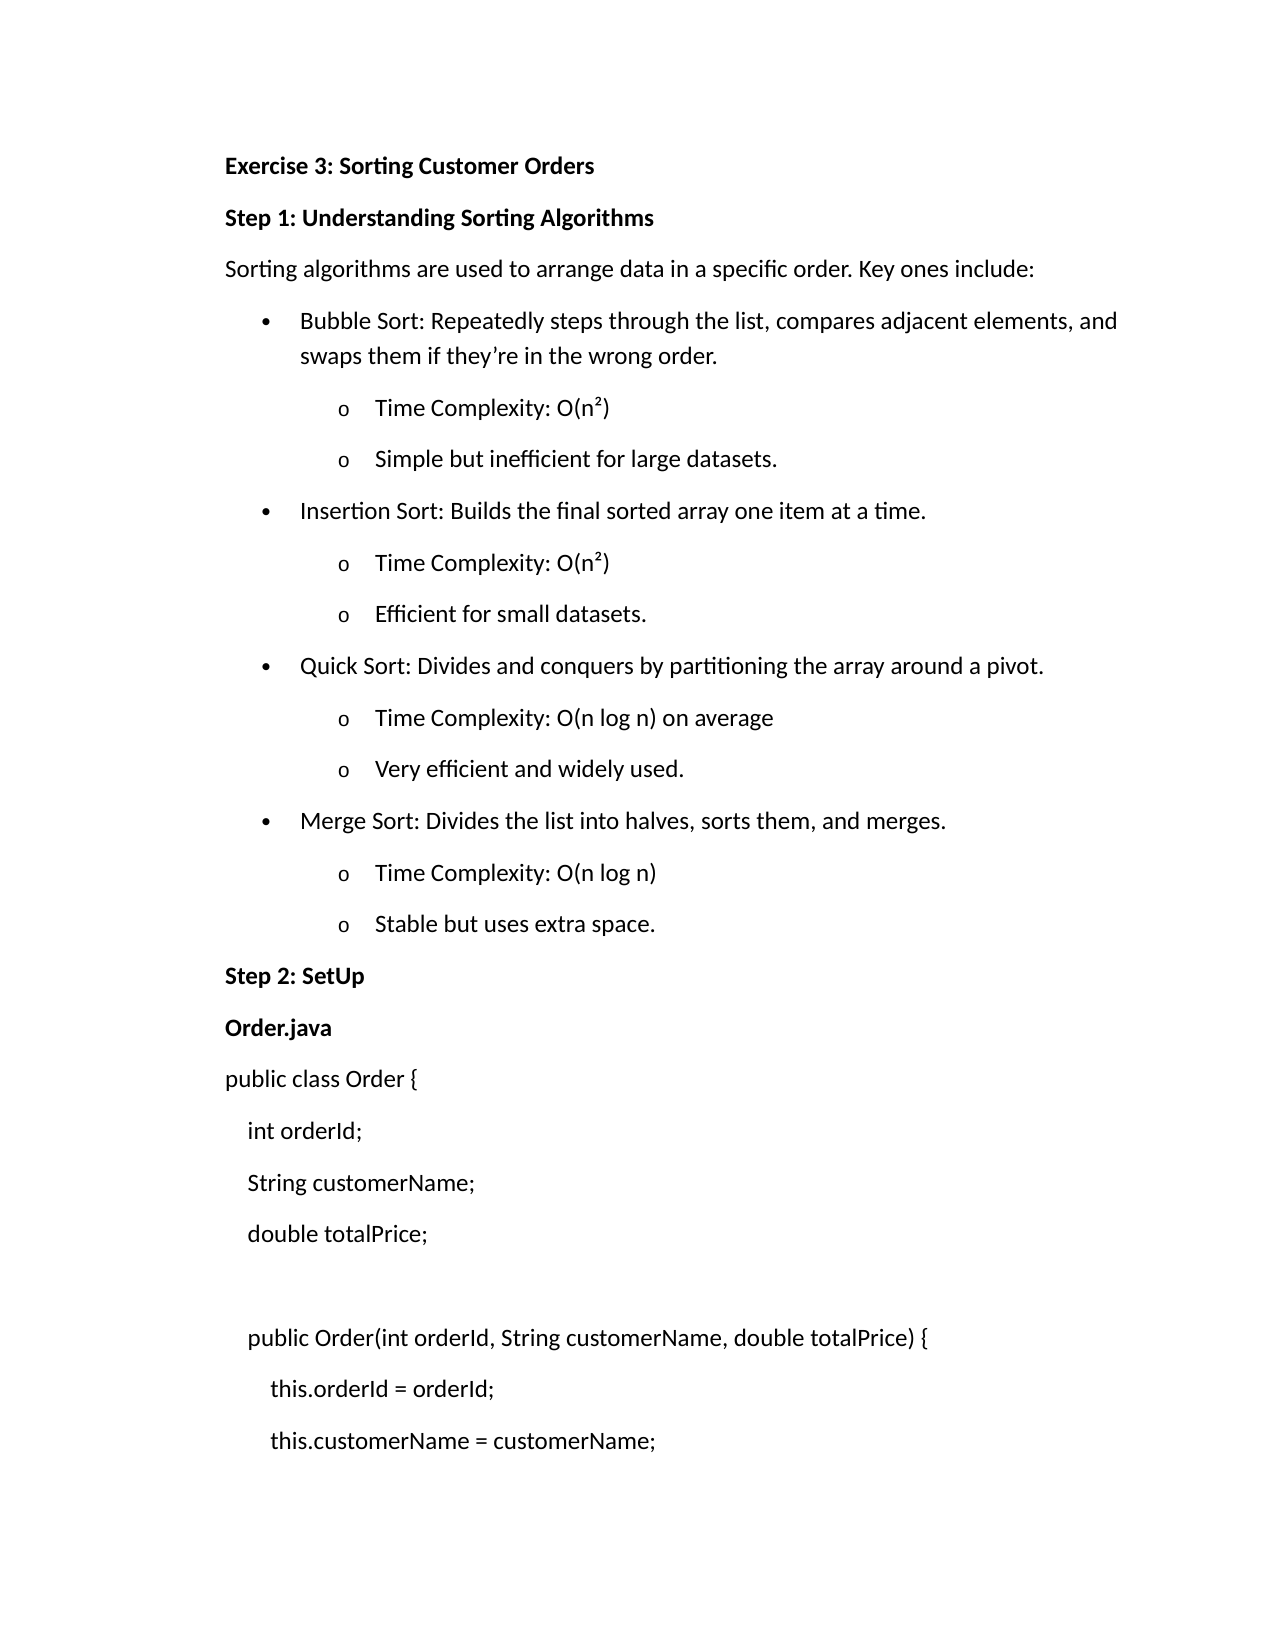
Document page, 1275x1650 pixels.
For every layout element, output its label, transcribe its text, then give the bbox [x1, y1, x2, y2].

text int orderId; [225, 1115, 1125, 1146]
text Sorting algorithms are used to arrange data in a specific order. Key ones include: [225, 253, 1125, 284]
list Efficient for small datasets. [337, 598, 1125, 629]
list Bubble Sort: Repeatedly steps through the list, compares adjacent elements, and swaps them if they’re in the wrong order. [262, 305, 1125, 371]
list Time Complexity: O(n²) [337, 547, 1125, 577]
list Time Complexity: O(n log n) on average [337, 702, 1125, 732]
text this.customerName = customerName; [225, 1425, 1125, 1456]
list Merge Sort: Divides the list into halves, sorts them, and merges. [262, 805, 1125, 836]
list Very efficient and widely used. [337, 753, 1125, 784]
list Stable but uses extra space. [337, 908, 1125, 939]
text String customerName; [225, 1167, 1125, 1197]
list Time Complexity: O(n²) [337, 392, 1125, 422]
text Step 1: Understanding Sorting Algorithms [225, 202, 1125, 232]
text double totalPrice; [225, 1218, 1125, 1249]
text this.orderId = orderId; [225, 1373, 1125, 1404]
list Simple but inefficient for large datasets. [337, 443, 1125, 474]
text public class Order { [225, 1063, 1125, 1094]
text Exercise 3: Sorting Customer Orders [225, 150, 1125, 181]
list Insertion Sort: Builds the final sorted array one item at a time. [262, 495, 1125, 526]
list Quick Sort: Divides and conquers by partitioning the array around a pivot. [262, 650, 1125, 681]
text public Order(int orderId, String customerName, double totalPrice) { [225, 1322, 1125, 1352]
list Time Complexity: O(n log n) [337, 857, 1125, 887]
text Step 2: SetUp [225, 960, 1125, 991]
text Order.java [225, 1012, 1125, 1042]
